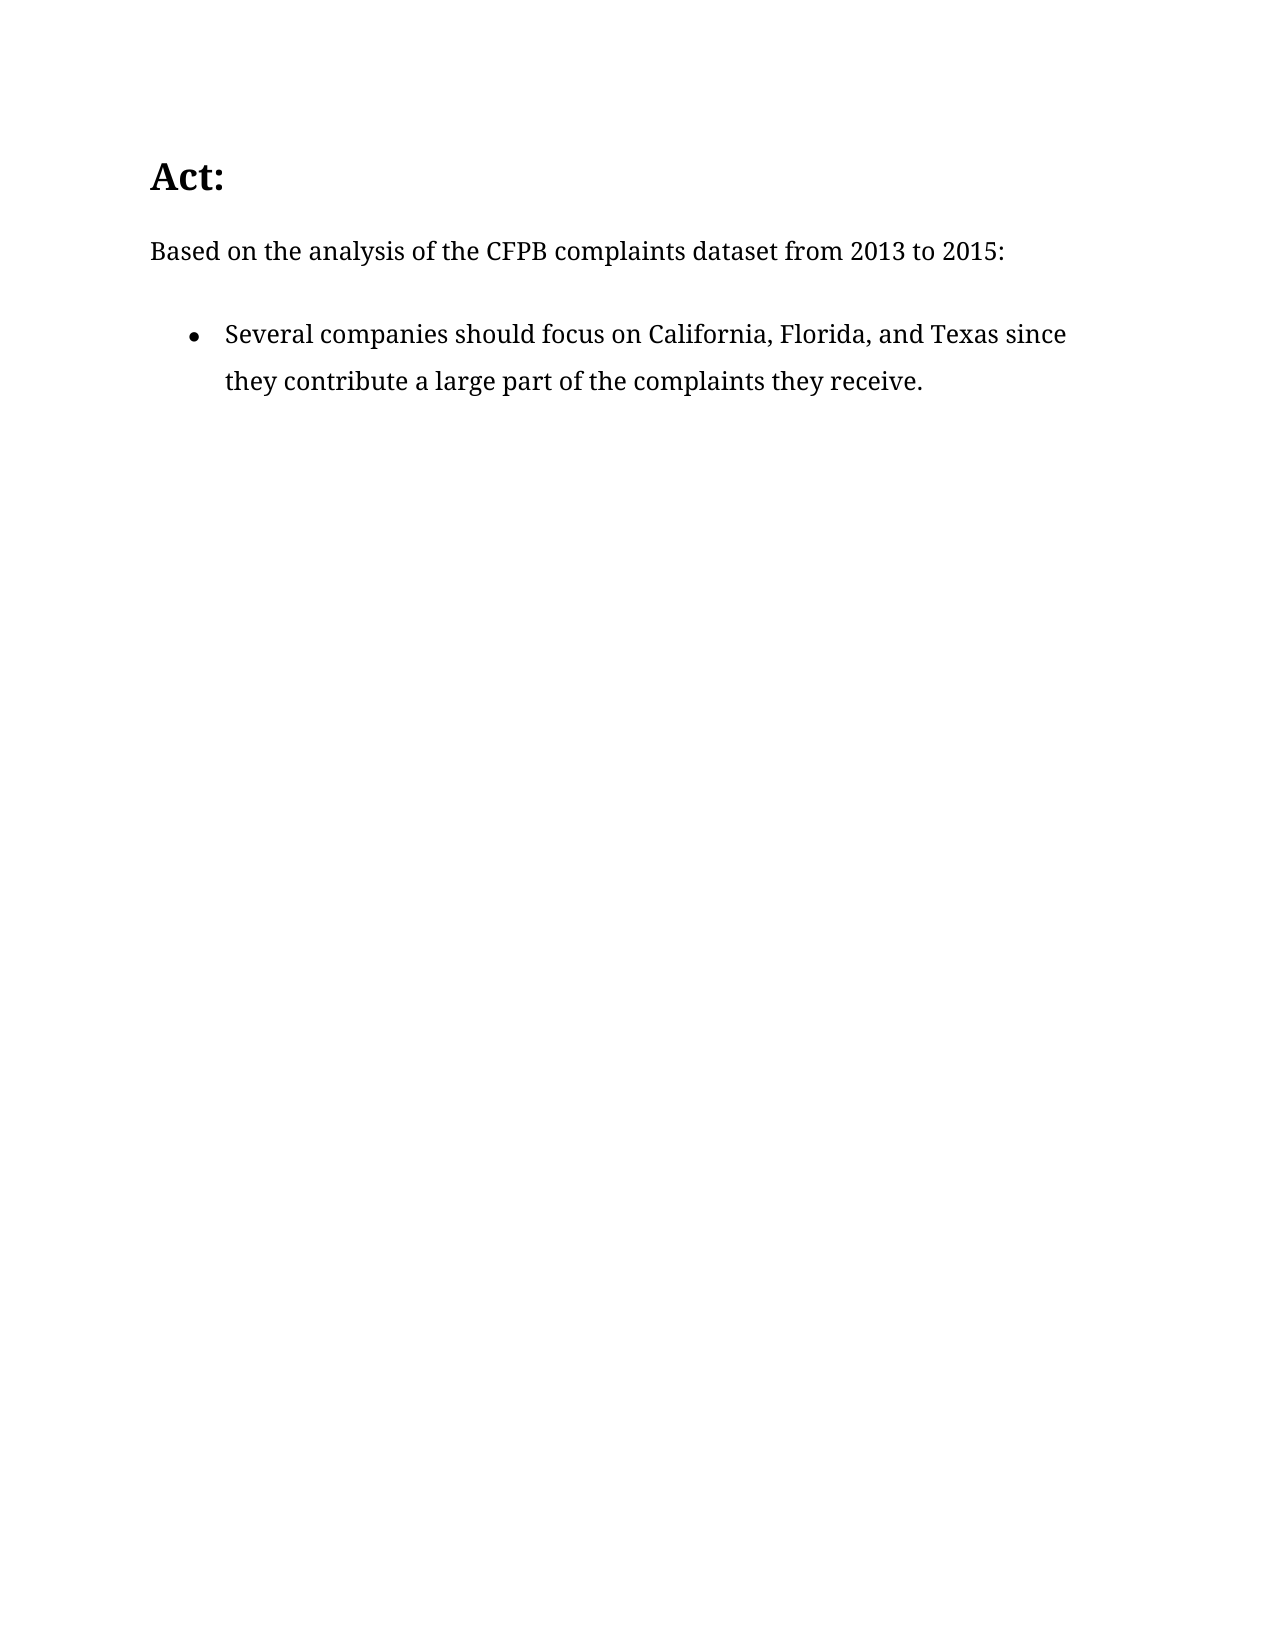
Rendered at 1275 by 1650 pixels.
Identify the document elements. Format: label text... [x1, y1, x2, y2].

list Several companies should focus on California, Florida, and Texas since they contribute a large part of the complaints they receive. [187, 316, 1125, 398]
text Based on the analysis of the CFPB complaints dataset from 2013 to 2015: [150, 233, 1125, 267]
subtitle Act: [150, 150, 1125, 201]
